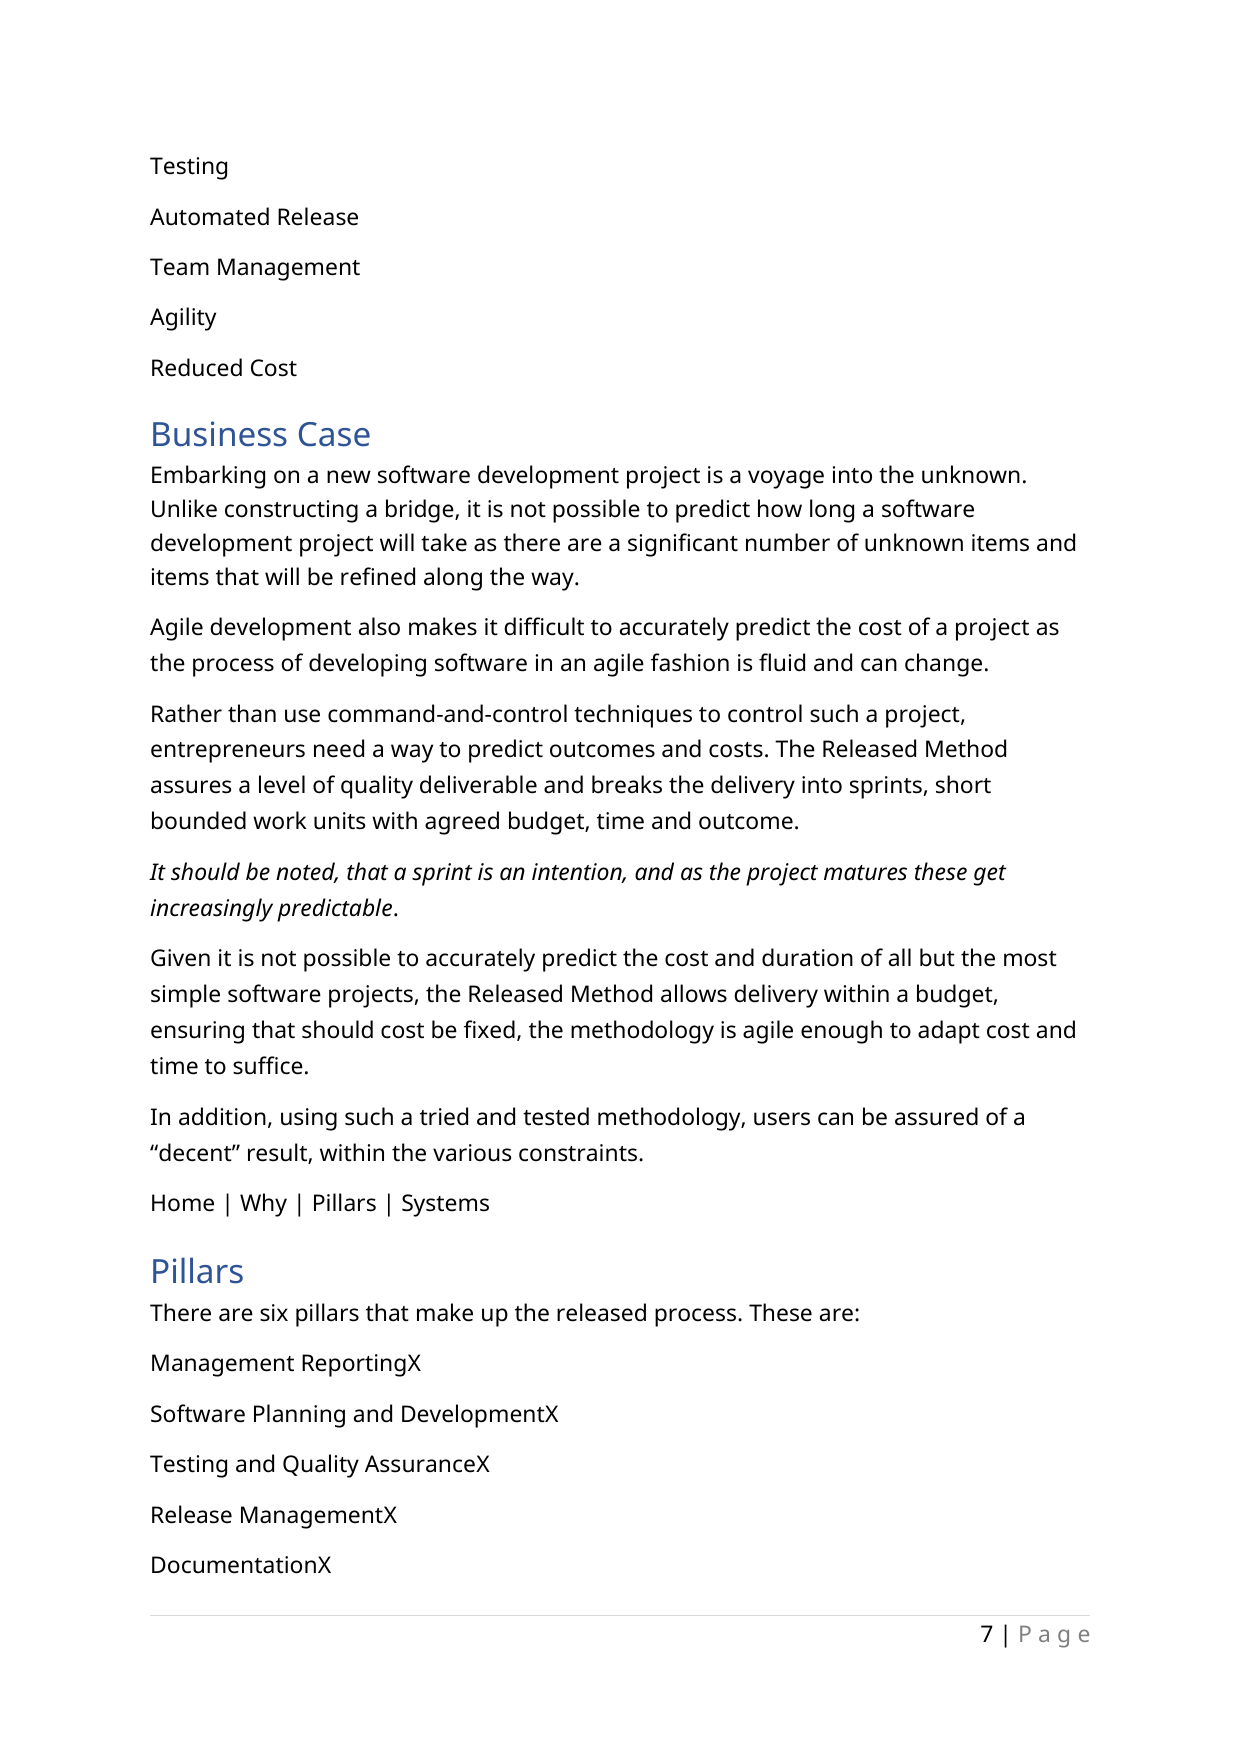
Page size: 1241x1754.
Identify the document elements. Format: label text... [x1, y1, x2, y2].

text It should be noted, that a sprint is an intention, and as the project matures these get increasingly predictable. [150, 856, 1090, 923]
subtitle Pillars [150, 1248, 1090, 1293]
text Given it is not possible to accurately predict the cost and duration of all but the most simple software projects, the Released Method allows delivery within a budget, ensuring that should cost be fixed, the methodology is agile enough to adapt cost and time to suffice. [150, 942, 1090, 1081]
text Rather than use command-and-control techniques to control such a project, entrepreneurs need a way to predict outcomes and costs. The Released Method assures a level of quality deliverable and breaks the delivery into sprints, short bounded work units with agreed budget, time and outcome. [150, 697, 1090, 837]
subtitle Business Case [150, 410, 1090, 456]
text In addition, using such a tried and tested methodology, users can be assured of a “decent” result, within the various constraints. [150, 1101, 1090, 1168]
text Home | Why | Pillars | Systems [150, 1187, 1090, 1218]
text Agile development also makes it difficult to accurately predict the cost of a project as the process of developing software in an agile fashion is fluid and can change. [150, 611, 1090, 678]
